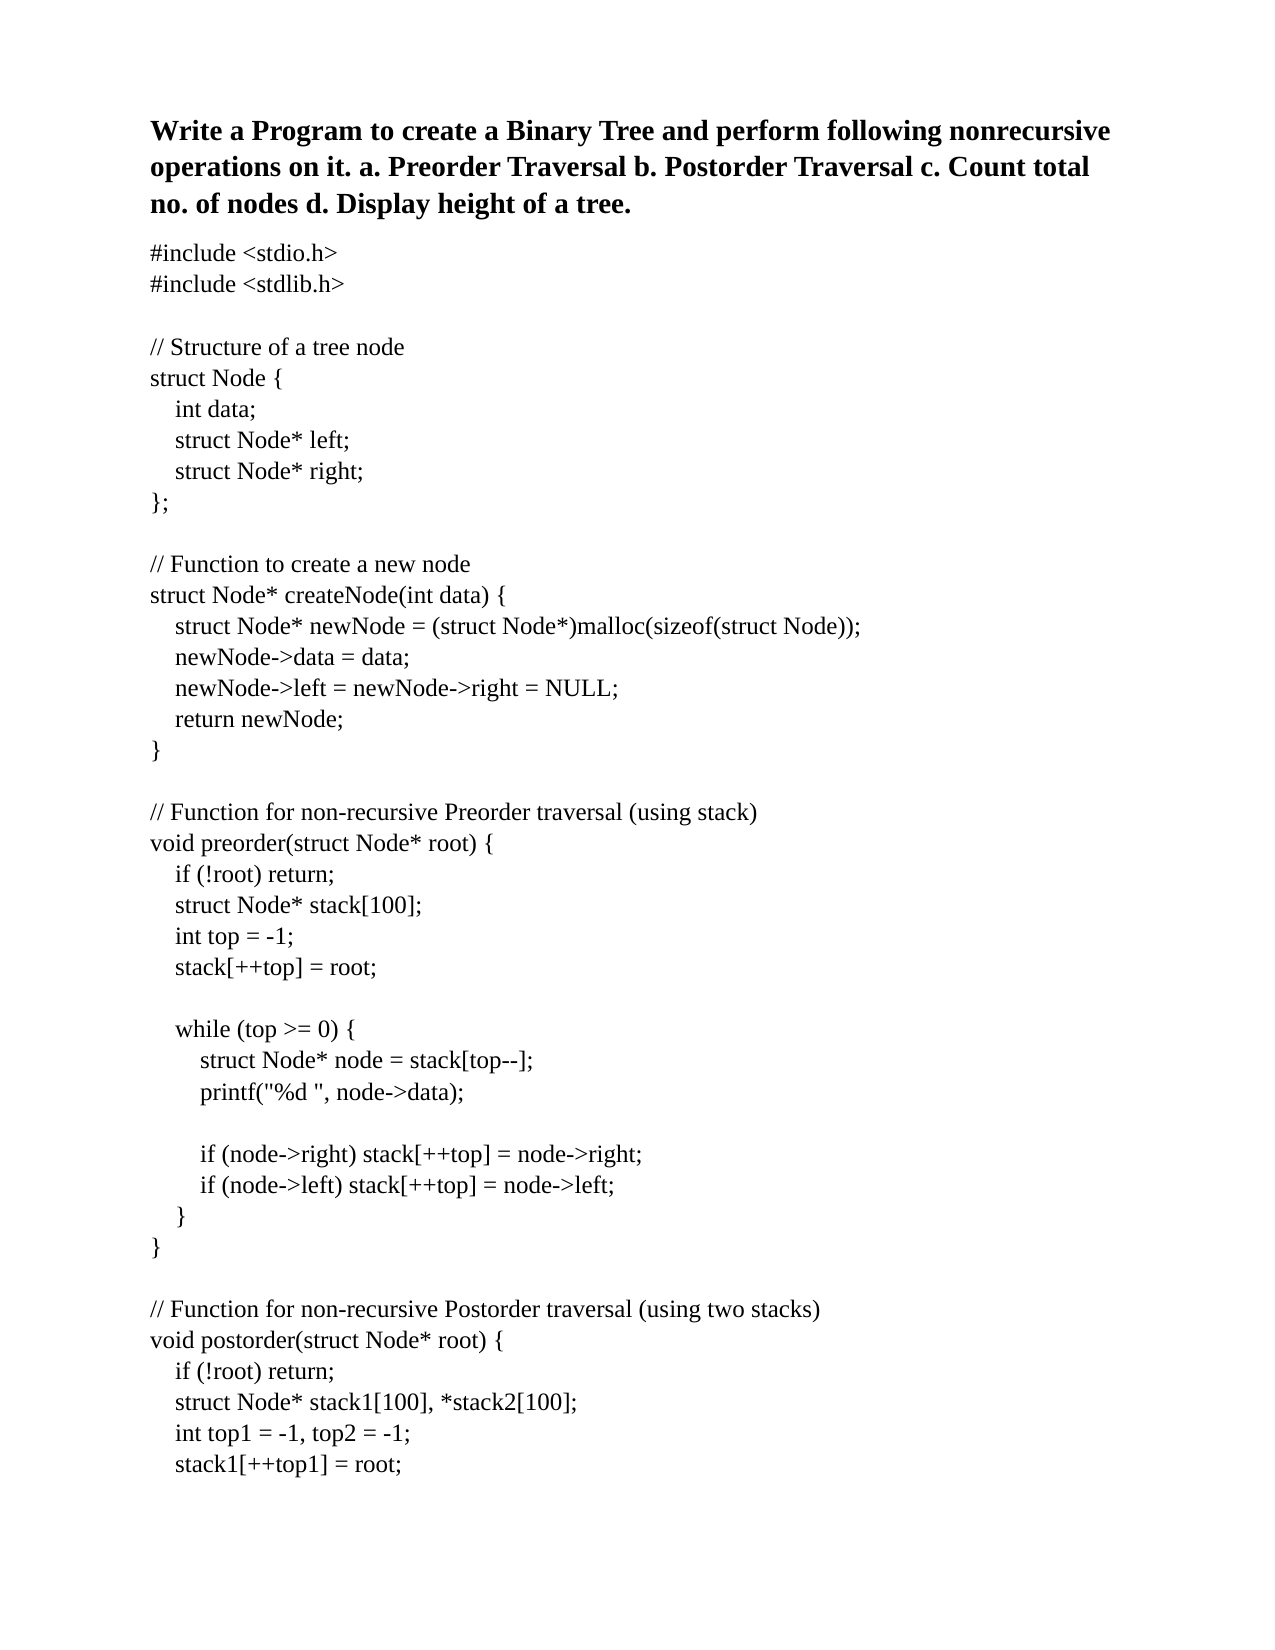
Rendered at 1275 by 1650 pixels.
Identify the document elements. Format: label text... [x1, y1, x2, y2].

text return newNode; [150, 704, 1125, 733]
text void preorder(struct Node* root) { [150, 828, 1125, 857]
text // Function to create a new node [150, 549, 1125, 578]
text struct Node* right; [150, 456, 1125, 484]
text struct Node* createNode(int data) { [150, 580, 1125, 609]
text struct Node { [150, 363, 1125, 391]
text // Function for non-recursive Preorder traversal (using stack) [150, 797, 1125, 826]
text // Function for non-recursive Postorder traversal (using two stacks) [150, 1294, 1125, 1323]
text newNode->data = data; [150, 642, 1125, 671]
text } [150, 1201, 1125, 1229]
text }; [150, 487, 1125, 516]
text stack1[++top1] = root; [150, 1449, 1125, 1478]
text Write a Program to create a Binary Tree and perform following nonrecursive operations on it. a. Preorder Traversal b. Postorder Traversal c. Count total no. of nodes d. Display height of a tree. [150, 113, 1125, 219]
text if (!root) return; [150, 1356, 1125, 1385]
text struct Node* left; [150, 425, 1125, 453]
text #include <stdio.h> [150, 238, 1125, 267]
text int data; [150, 394, 1125, 422]
text int top1 = -1, top2 = -1; [150, 1418, 1125, 1447]
text if (node->right) stack[++top] = node->right; [150, 1139, 1125, 1167]
text newNode->left = newNode->right = NULL; [150, 673, 1125, 702]
text // Structure of a tree node [150, 332, 1125, 360]
text printf("%d ", node->data); [150, 1077, 1125, 1105]
text struct Node* stack1[100], *stack2[100]; [150, 1387, 1125, 1416]
text int top = -1; [150, 921, 1125, 950]
text struct Node* node = stack[top--]; [150, 1046, 1125, 1074]
text #include <stdlib.h> [150, 269, 1125, 298]
text } [150, 735, 1125, 764]
text stack[++top] = root; [150, 952, 1125, 981]
text struct Node* newNode = (struct Node*)malloc(sizeof(struct Node)); [150, 611, 1125, 640]
text if (!root) return; [150, 859, 1125, 888]
text void postorder(struct Node* root) { [150, 1325, 1125, 1354]
text while (top >= 0) { [150, 1014, 1125, 1043]
text struct Node* stack[100]; [150, 890, 1125, 919]
text } [150, 1232, 1125, 1261]
text if (node->left) stack[++top] = node->left; [150, 1170, 1125, 1198]
